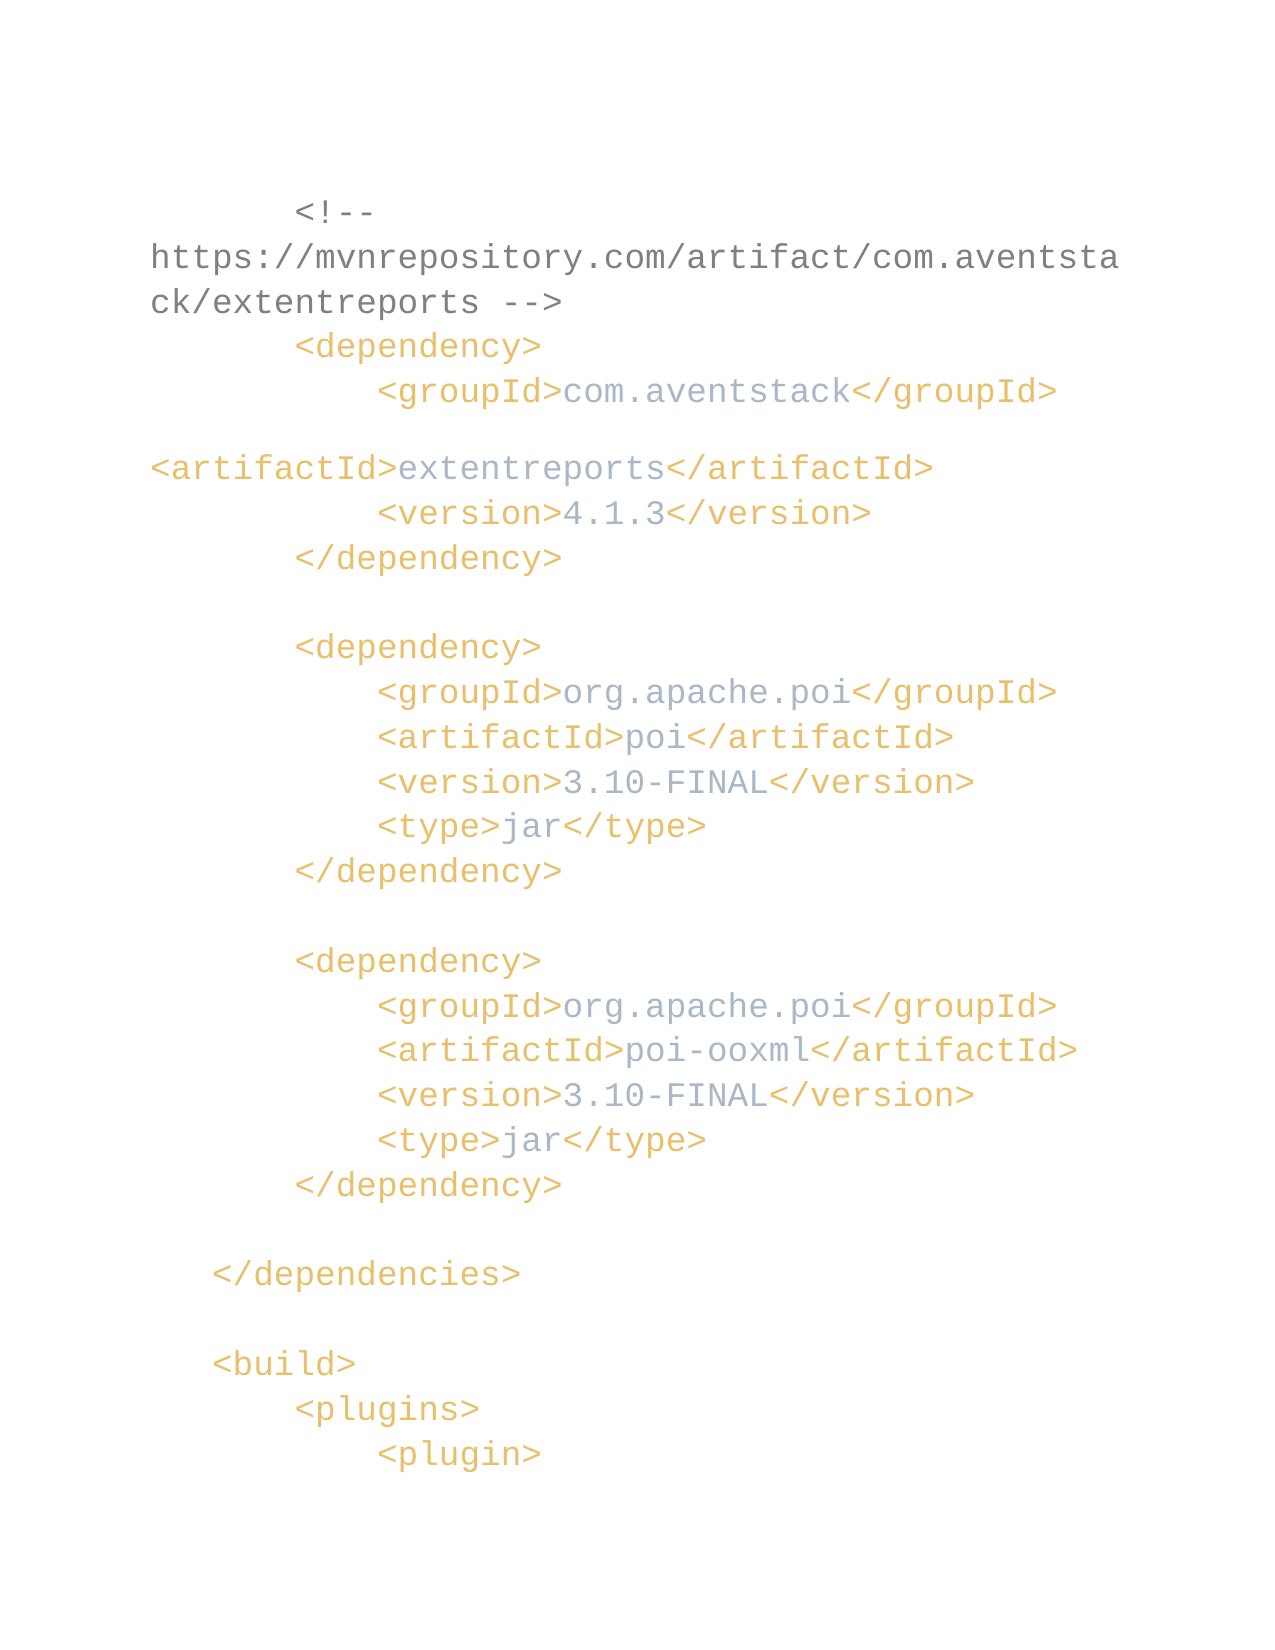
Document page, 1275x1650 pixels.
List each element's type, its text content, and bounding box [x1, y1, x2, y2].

text <type>jar</type> [150, 809, 1125, 848]
text <artifactId>extentreports</artifactId> [150, 419, 1125, 490]
text <dependency> [150, 630, 1125, 669]
text <!-- https://mvnrepository.com/artifact/com.aventstack/extentreports --> [150, 195, 1125, 323]
text <version>3.10-FINAL</version> [150, 1078, 1125, 1117]
text <dependency> [150, 944, 1125, 983]
text </dependency> [150, 1168, 1125, 1207]
text <type>jar</type> [150, 1123, 1125, 1162]
text <version>3.10-FINAL</version> [150, 764, 1125, 803]
text <groupId>org.apache.poi</groupId> [150, 675, 1125, 714]
text <dependency> [150, 329, 1125, 368]
text </dependency> [150, 854, 1125, 893]
text <groupId>org.apache.poi</groupId> [150, 988, 1125, 1027]
text </dependency> [150, 541, 1125, 579]
text </dependencies> [150, 1257, 1125, 1296]
text <plugins> [150, 1392, 1125, 1431]
text <version>4.1.3</version> [150, 496, 1125, 535]
text <artifactId>poi</artifactId> [150, 720, 1125, 759]
text <artifactId>poi-ooxml</artifactId> [150, 1033, 1125, 1072]
text <groupId>com.aventstack</groupId> [150, 374, 1125, 413]
text <build> [150, 1347, 1125, 1386]
text <plugin> [150, 1436, 1125, 1475]
